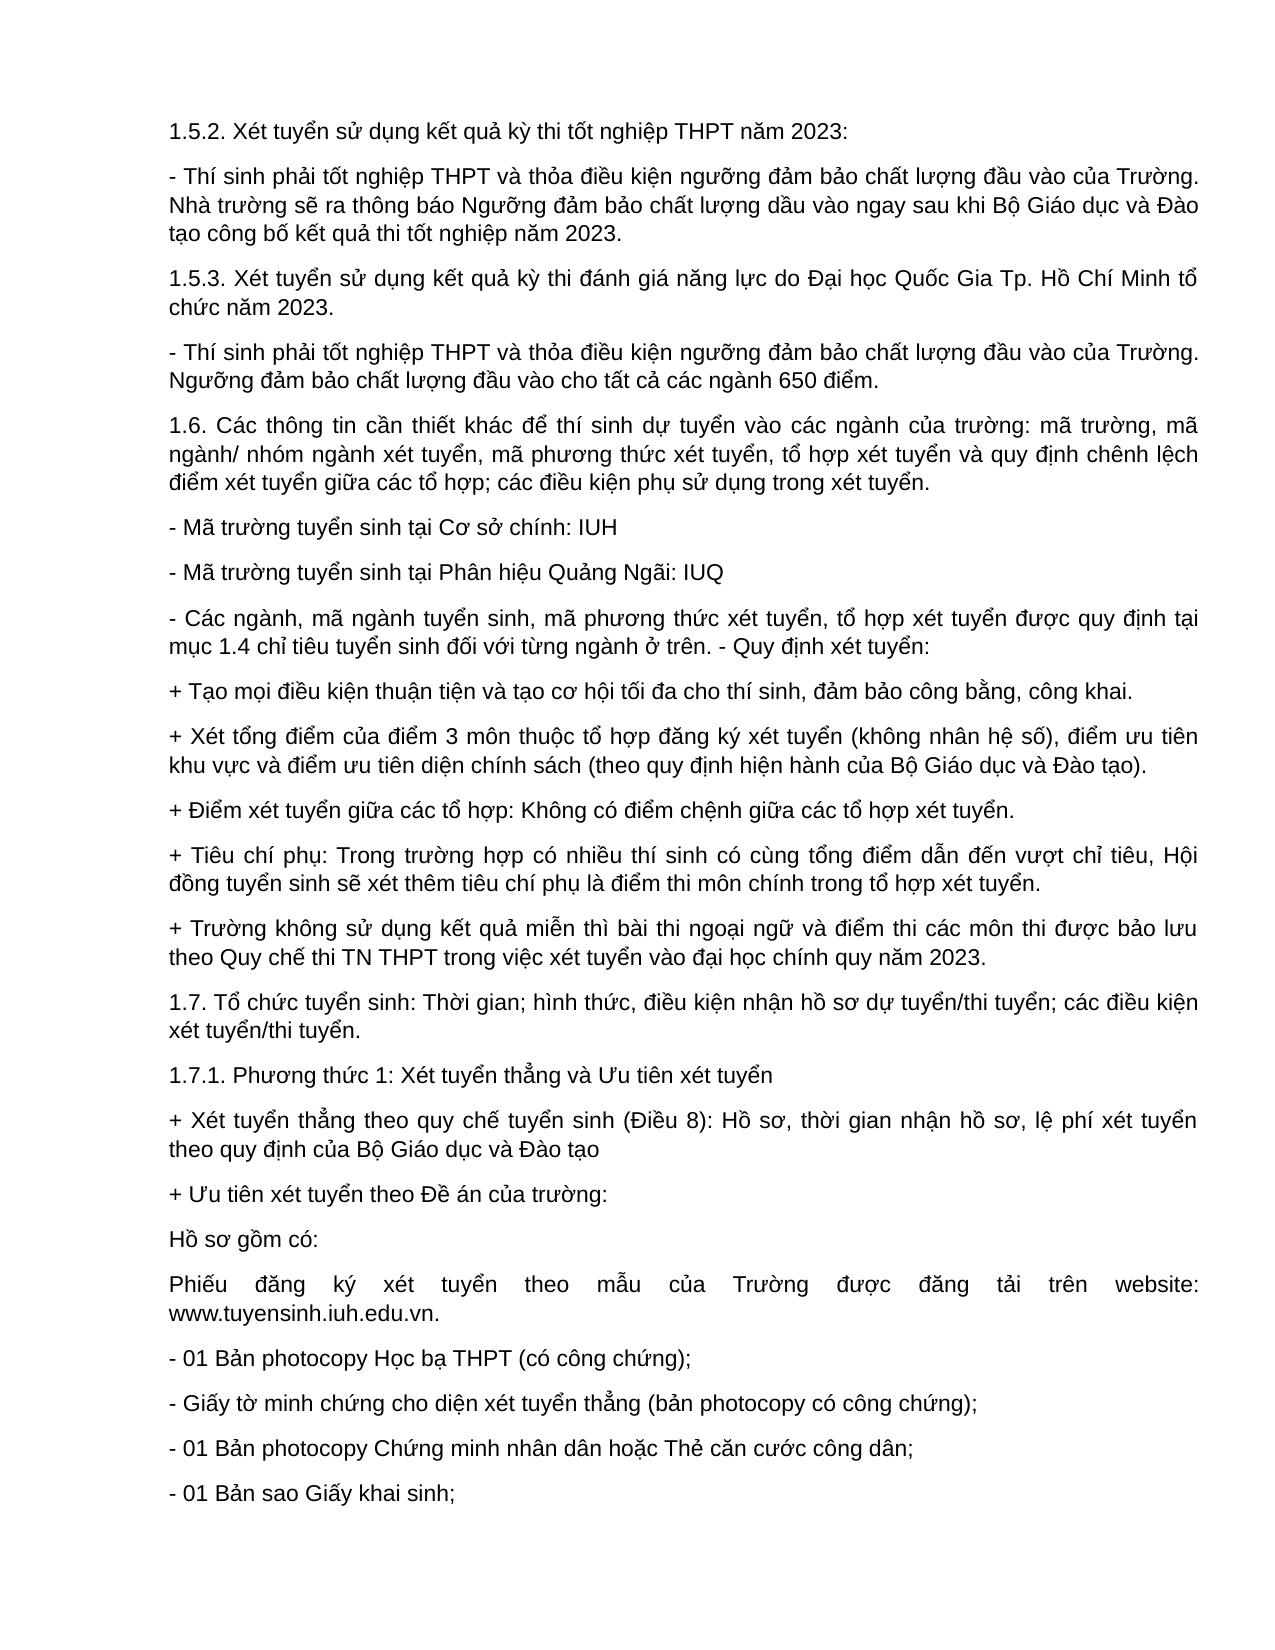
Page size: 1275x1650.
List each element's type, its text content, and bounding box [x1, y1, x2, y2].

text - 01 Bản photocopy Học bạ THPT (có công chứng); [169, 1345, 1200, 1371]
text - Các ngành, mã ngành tuyển sinh, mã phương thức xét tuyển, tổ hợp xét tuyển được quy định tại mục 1.4 chỉ tiêu tuyển sinh đối với từng ngành ở trên. - Quy định xét tuyển: [169, 604, 1200, 659]
text - Mã trường tuyển sinh tại Phân hiệu Quảng Ngãi: IUQ [169, 559, 1200, 586]
text + Ưu tiên xét tuyển theo Đề án của trường: [169, 1181, 1200, 1207]
text - Mã trường tuyển sinh tại Cơ sở chính: IUH [169, 514, 1200, 541]
text 1.7. Tổ chức tuyển sinh: Thời gian; hình thức, điều kiện nhận hồ sơ dự tuyển/thi tuyển; các điều kiện xét tuyển/thi tuyển. [169, 989, 1200, 1044]
text + Trường không sử dụng kết quả miễn thì bài thi ngoại ngữ và điểm thi các môn thi được bảo lưu theo Quy chế thi TN THPT trong việc xét tuyển vào đại học chính quy năm 2023. [169, 915, 1200, 970]
text + Xét tuyển thẳng theo quy chế tuyển sinh (Điều 8): Hồ sơ, thời gian nhận hồ sơ, lệ phí xét tuyển theo quy định của Bộ Giáo dục và Đào tạo [169, 1107, 1200, 1162]
text + Tạo mọi điều kiện thuận tiện và tạo cơ hội tối đa cho thí sinh, đảm bảo công bằng, công khai. [169, 678, 1200, 704]
text 1.5.3. Xét tuyển sử dụng kết quả kỳ thi đánh giá năng lực do Đại học Quốc Gia Tp. Hồ Chí Minh tổ chức năm 2023. [169, 265, 1200, 320]
text - Thí sinh phải tốt nghiệp THPT và thỏa điều kiện ngưỡng đảm bảo chất lượng đầu vào của Trường. Nhà trường sẽ ra thông báo Ngưỡng đảm bảo chất lượng dầu vào ngay sau khi Bộ Giáo dục và Đào tạo công bố kết quả thi tốt nghiệp năm 2023. [169, 163, 1200, 246]
text + Điểm xét tuyển giữa các tổ hợp: Không có điểm chệnh giữa các tổ hợp xét tuyển. [169, 797, 1200, 823]
text - Giấy tờ minh chứng cho diện xét tuyển thẳng (bản photocopy có công chứng); [169, 1390, 1200, 1416]
text - 01 Bản photocopy Chứng minh nhân dân hoặc Thẻ căn cước công dân; [169, 1435, 1200, 1461]
text - Thí sinh phải tốt nghiệp THPT và thỏa điều kiện ngưỡng đảm bảo chất lượng đầu vào của Trường. Ngưỡng đảm bảo chất lượng đầu vào cho tất cả các ngành 650 điểm. [169, 339, 1200, 393]
text 1.7.1. Phương thức 1: Xét tuyển thẳng và Ưu tiên xét tuyển [169, 1062, 1200, 1089]
text Phiếu đăng ký xét tuyển theo mẫu của Trường được đăng tải trên website: www.tuyensinh.iuh.edu.vn. [169, 1271, 1200, 1326]
text 1.6. Các thông tin cần thiết khác để thí sinh dự tuyển vào các ngành của trường: mã trường, mã ngành/ nhóm ngành xét tuyển, mã phương thức xét tuyển, tổ hợp xét tuyển và quy định chênh lệch điểm xét tuyển giữa các tổ hợp; các điều kiện phụ sử dụng trong xét tuyển. [169, 412, 1200, 496]
text - 01 Bản sao Giấy khai sinh; [169, 1480, 1200, 1506]
text + Xét tổng điểm của điểm 3 môn thuộc tổ hợp đăng ký xét tuyển (không nhân hệ số), điểm ưu tiên khu vực và điểm ưu tiên diện chính sách (theo quy định hiện hành của Bộ Giáo dục và Đào tạo). [169, 723, 1200, 778]
text + Tiêu chí phụ: Trong trường hợp có nhiều thí sinh có cùng tổng điểm dẫn đến vượt chỉ tiêu, Hội đồng tuyển sinh sẽ xét thêm tiêu chí phụ là điểm thi môn chính trong tổ hợp xét tuyển. [169, 842, 1200, 897]
text Hồ sơ gồm có: [169, 1226, 1200, 1252]
text 1.5.2. Xét tuyển sử dụng kết quả kỳ thi tốt nghiệp THPT năm 2023: [169, 118, 1200, 144]
